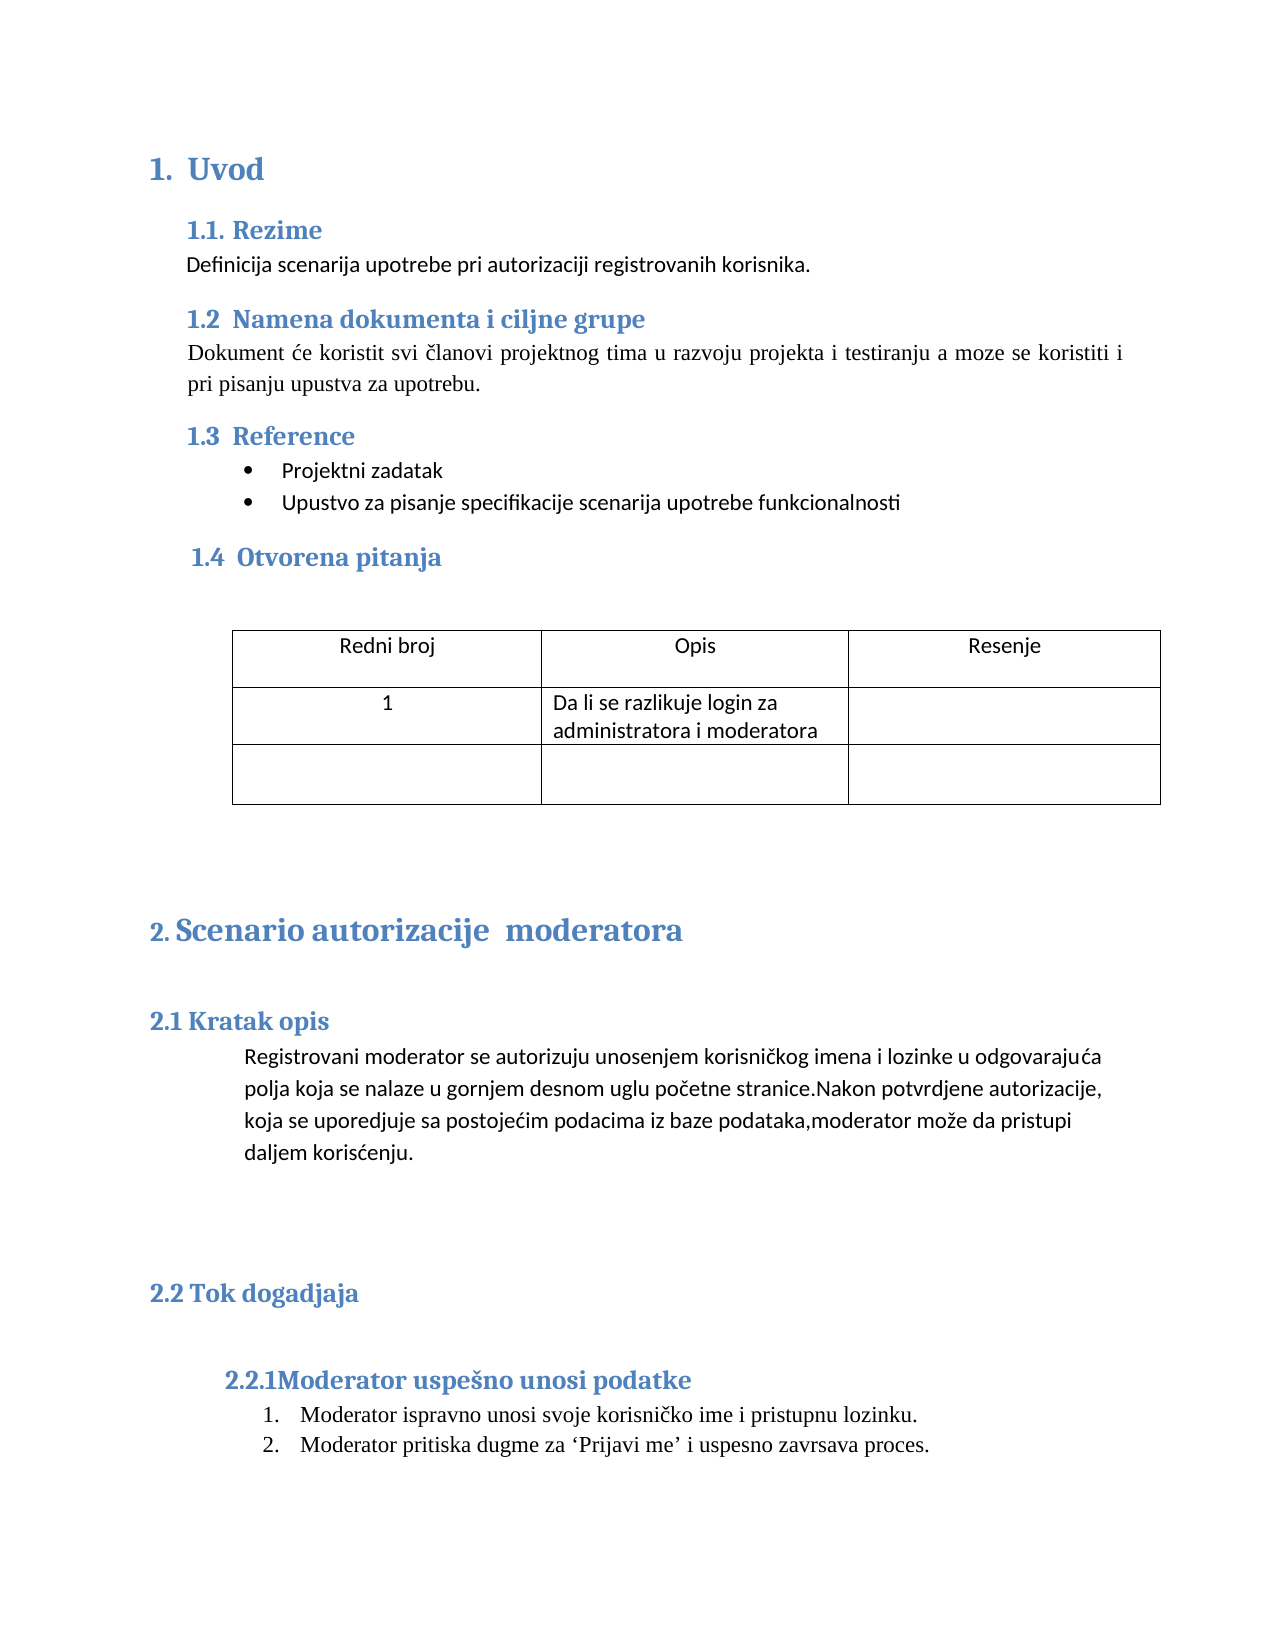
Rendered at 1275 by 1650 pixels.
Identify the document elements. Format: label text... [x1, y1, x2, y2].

subtitle Reference [187, 421, 1125, 452]
text Definicija scenarija upotrebe pri autorizaciji registrovanih korisnika. [150, 251, 1125, 279]
subtitle 2.1 Kratak opis [150, 1006, 1125, 1037]
subtitle 1.4 Otvorena pitanja [150, 542, 1125, 573]
subtitle Rezime [187, 215, 1125, 246]
table_header Opis [542, 631, 848, 687]
table_header Resenje [849, 631, 1160, 687]
subtitle 2.2.1Moderator uspešno unosi podatke [150, 1365, 1125, 1396]
text Dokument će koristit svi članovi projektnog tima u razvoju projekta i testiranju a moze se koristiti i pri pisanju upustva za upotrebu. [187, 339, 1125, 396]
table_cell [849, 688, 1160, 744]
table_cell [542, 745, 848, 804]
list Moderator ispravno unosi svoje korisničko ime i pristupnu lozinku. [262, 1401, 1125, 1427]
list Projektni zadatak [244, 456, 1125, 484]
table_cell 1 [233, 688, 541, 744]
table_cell [849, 745, 1160, 804]
list Upustvo za pisanje specifikacije scenarija upotrebe funkcionalnosti [244, 488, 1125, 517]
table_cell [233, 745, 541, 804]
subtitle Namena dokumenta i ciljne grupe [187, 304, 1125, 335]
subtitle 2.2 Tok dogadjaja [150, 1278, 1125, 1309]
subtitle Uvod [150, 150, 1125, 188]
text Registrovani moderator se autorizuju unosenjem korisničkog imena i lozinke u odgovarajuća polja koja se nalaze u gornjem desnom uglu početne stranice.Nakon potvrdjene autorizacije, koja se uporedjuje sa postojećim podacima iz baze podataka,moderator može da pristupi daljem korisćenju. [244, 1042, 1125, 1166]
list Moderator pritiska dugme za ‘Prijavi me’ i uspesno zavrsava proces. [262, 1431, 1125, 1457]
table_header Redni broj [233, 631, 541, 687]
subtitle 2. Scenario autorizacije moderatora [150, 911, 1125, 949]
table_cell Da li se razlikuje login za administratora i moderatora [542, 688, 848, 744]
